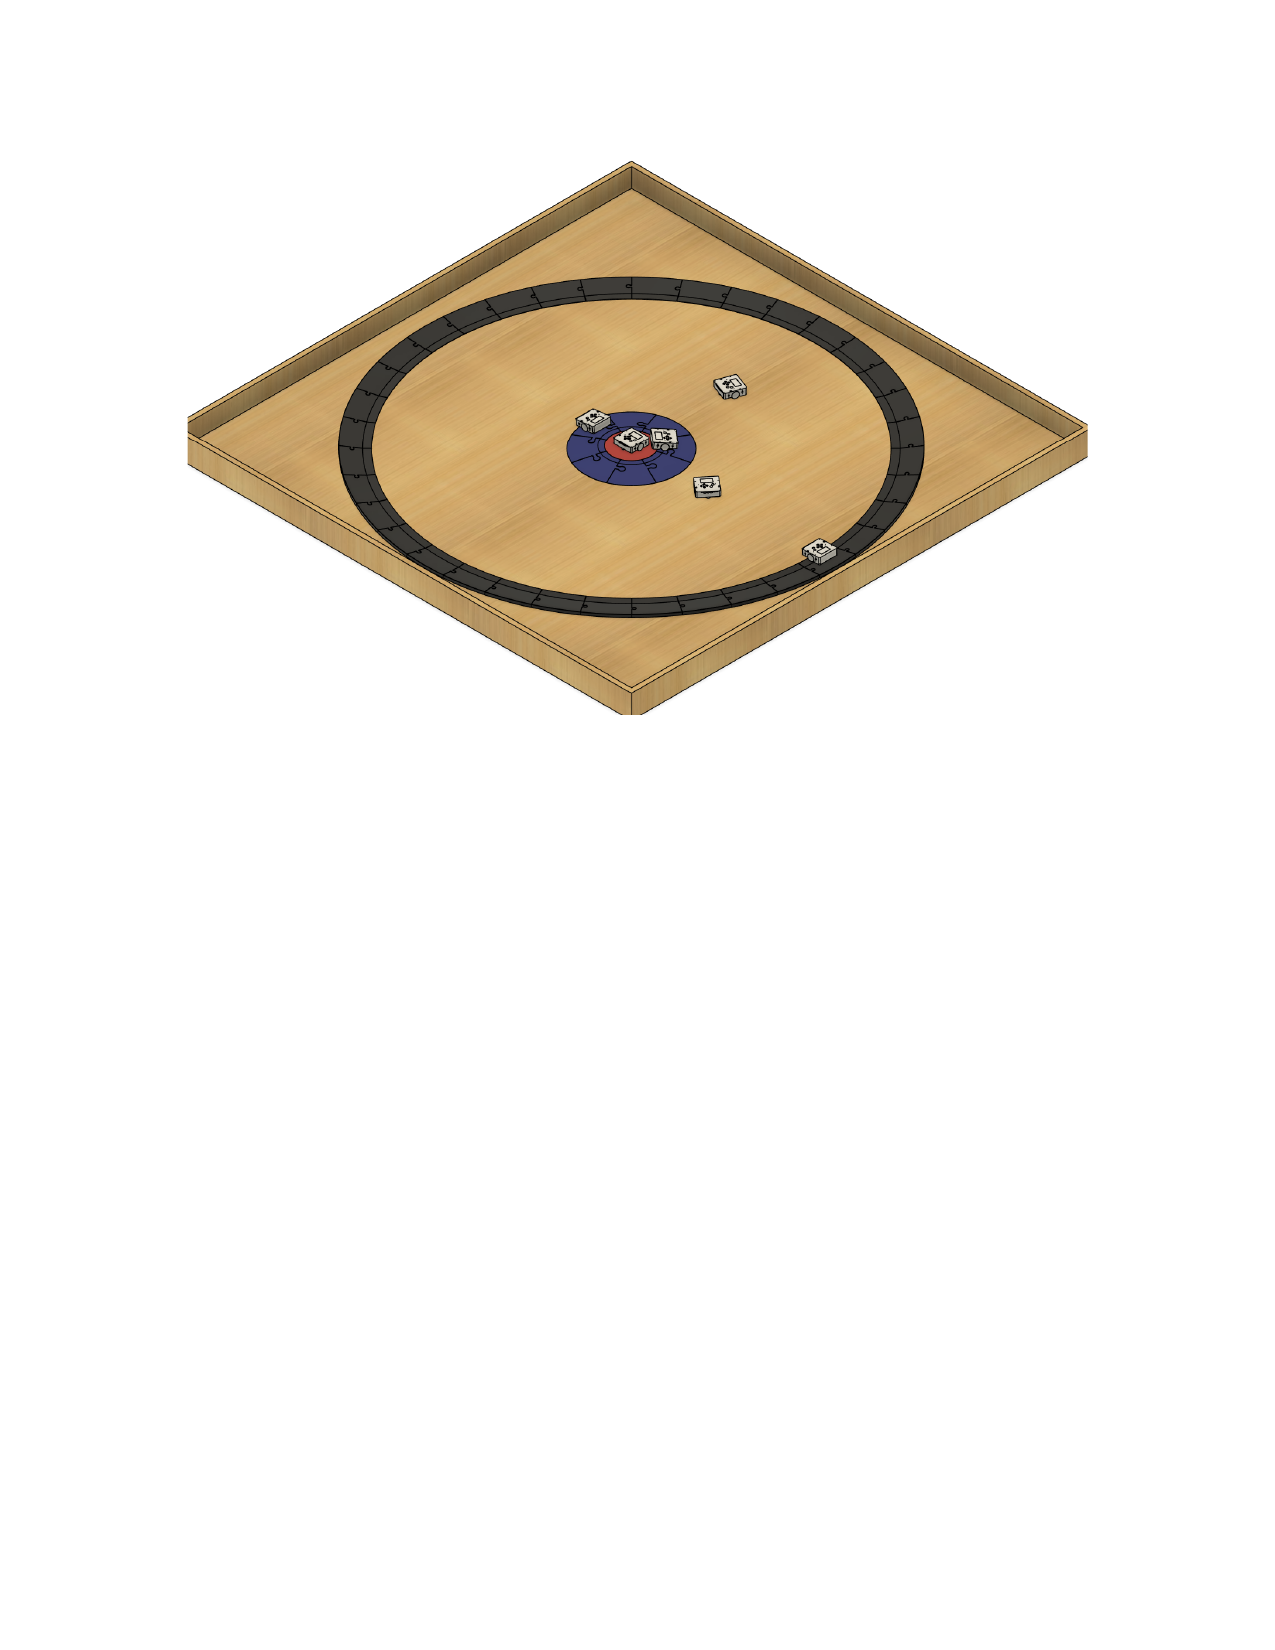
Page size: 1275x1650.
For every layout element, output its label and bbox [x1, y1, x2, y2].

picture [187, 150, 1088, 715]
